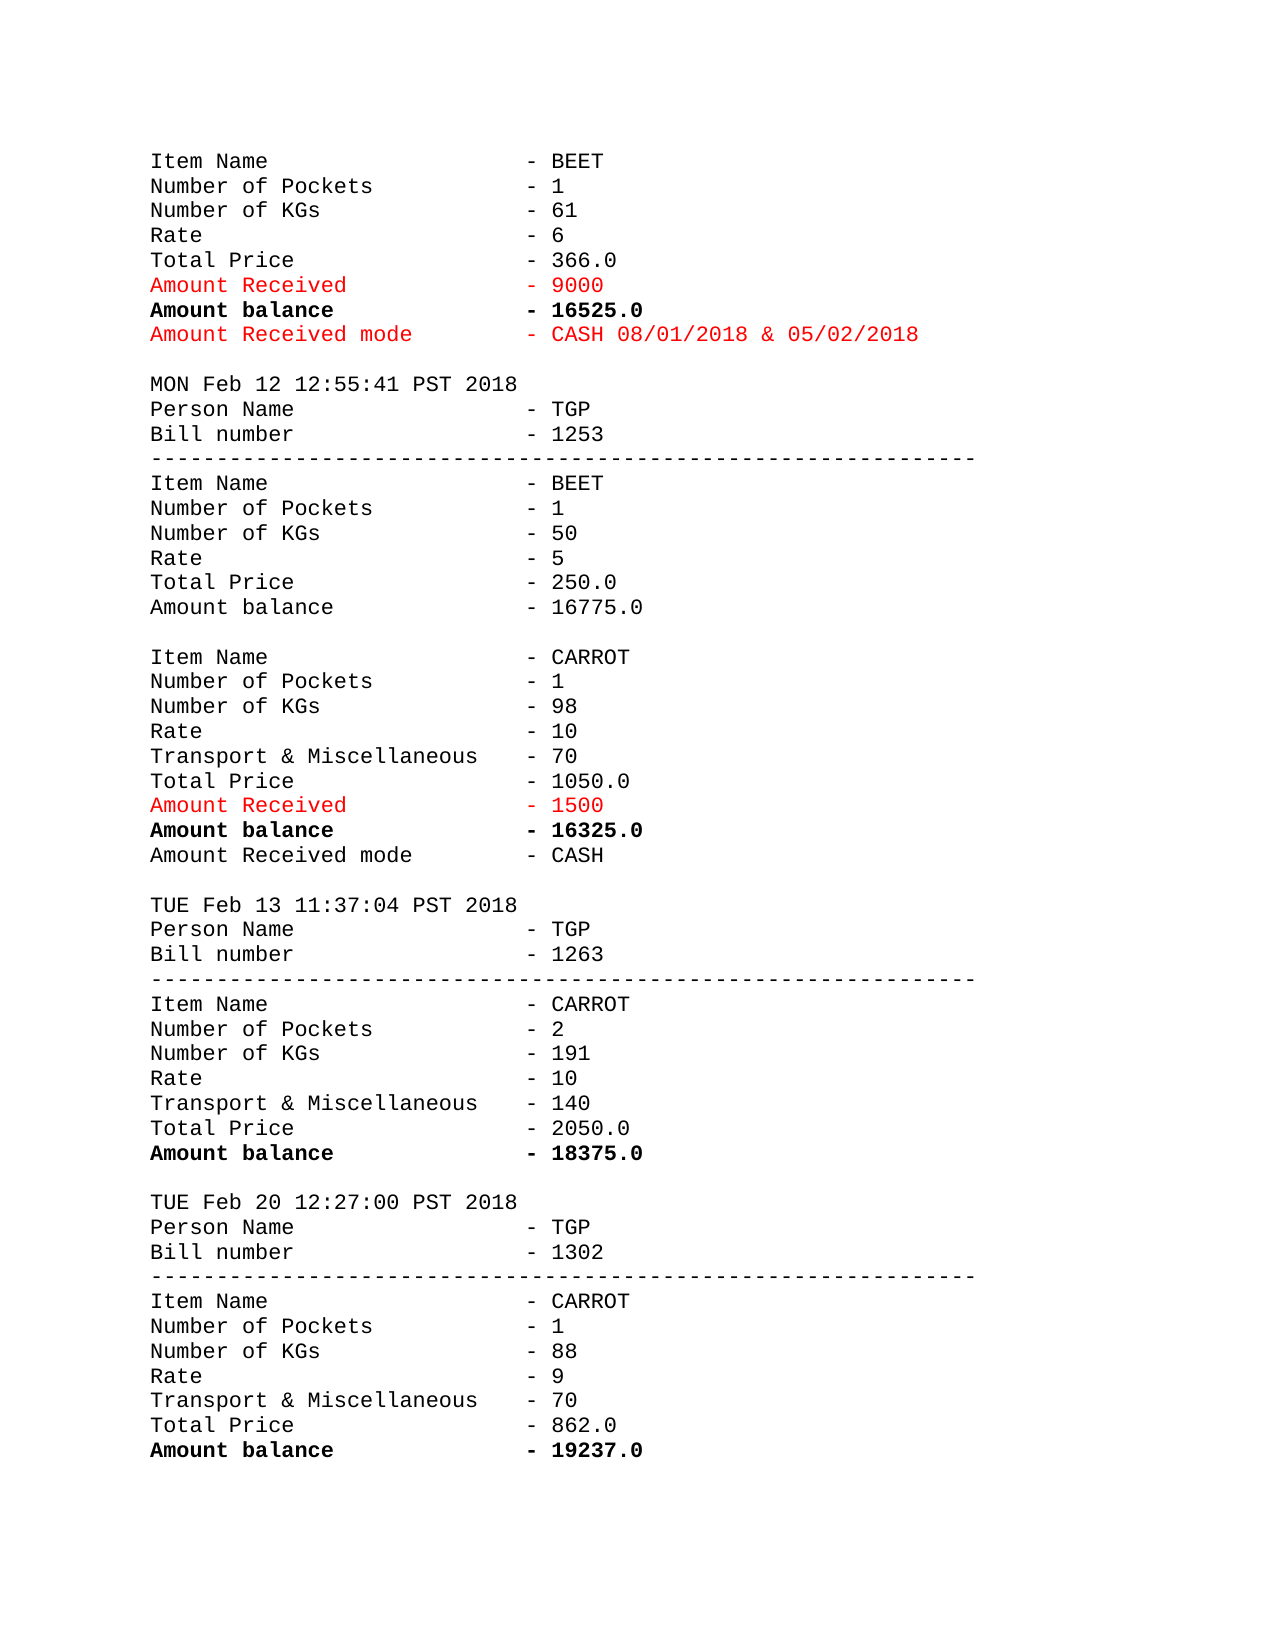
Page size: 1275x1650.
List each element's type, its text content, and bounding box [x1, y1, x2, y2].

text Amount Received - 9000 [150, 274, 1125, 299]
text Number of KGs - 50 [150, 522, 1125, 547]
text Rate - 10 [150, 720, 1125, 745]
text Transport & Miscellaneous - 70 [150, 1389, 1125, 1414]
text Person Name - TGP [150, 398, 1125, 423]
text TUE Feb 13 11:37:04 PST 2018 [150, 894, 1125, 918]
text Item Name - CARROT [150, 993, 1125, 1018]
text Bill number - 1302 [150, 1241, 1125, 1266]
text Amount Received mode - CASH [150, 844, 1125, 869]
text Total Price - 1050.0 [150, 770, 1125, 794]
text Number of Pockets - 1 [150, 497, 1125, 522]
text Item Name - CARROT [150, 646, 1125, 671]
text Bill number - 1253 [150, 423, 1125, 447]
text Amount balance - 18375.0 [150, 1142, 1125, 1166]
text Number of Pockets - 2 [150, 1018, 1125, 1042]
text --------------------------------------------------------------- [150, 968, 1125, 993]
text Number of KGs - 88 [150, 1340, 1125, 1365]
text Amount Received - 1500 [150, 794, 1125, 819]
text Rate - 10 [150, 1067, 1125, 1092]
text MON Feb 12 12:55:41 PST 2018 [150, 373, 1125, 398]
text TUE Feb 20 12:27:00 PST 2018 [150, 1191, 1125, 1216]
text Total Price - 250.0 [150, 571, 1125, 596]
text Rate - 5 [150, 547, 1125, 571]
text Rate - 9 [150, 1365, 1125, 1389]
text Number of KGs - 98 [150, 695, 1125, 720]
text Item Name - CARROT [150, 1290, 1125, 1315]
text Person Name - TGP [150, 1216, 1125, 1241]
text Total Price - 2050.0 [150, 1117, 1125, 1142]
text Number of KGs - 61 [150, 199, 1125, 224]
text Transport & Miscellaneous - 70 [150, 745, 1125, 770]
text Total Price - 366.0 [150, 249, 1125, 274]
text --------------------------------------------------------------- [150, 1266, 1125, 1290]
text Total Price - 862.0 [150, 1414, 1125, 1439]
text Bill number - 1263 [150, 943, 1125, 968]
text Amount balance - 16775.0 [150, 596, 1125, 621]
text Item Name - BEET [150, 472, 1125, 497]
text Amount Received mode - CASH 08/01/2018 & 05/02/2018 [150, 323, 1125, 348]
text Number of Pockets - 1 [150, 1315, 1125, 1340]
text Person Name - TGP [150, 918, 1125, 943]
text Amount balance - 16325.0 [150, 819, 1125, 844]
text Transport & Miscellaneous - 140 [150, 1092, 1125, 1117]
text Amount balance - 16525.0 [150, 299, 1125, 323]
text Item Name - BEET [150, 150, 1125, 175]
text Rate - 6 [150, 224, 1125, 249]
text Number of KGs - 191 [150, 1042, 1125, 1067]
text --------------------------------------------------------------- [150, 447, 1125, 472]
text Number of Pockets - 1 [150, 671, 1125, 695]
text Amount balance - 19237.0 [150, 1439, 1125, 1464]
text Number of Pockets - 1 [150, 175, 1125, 199]
